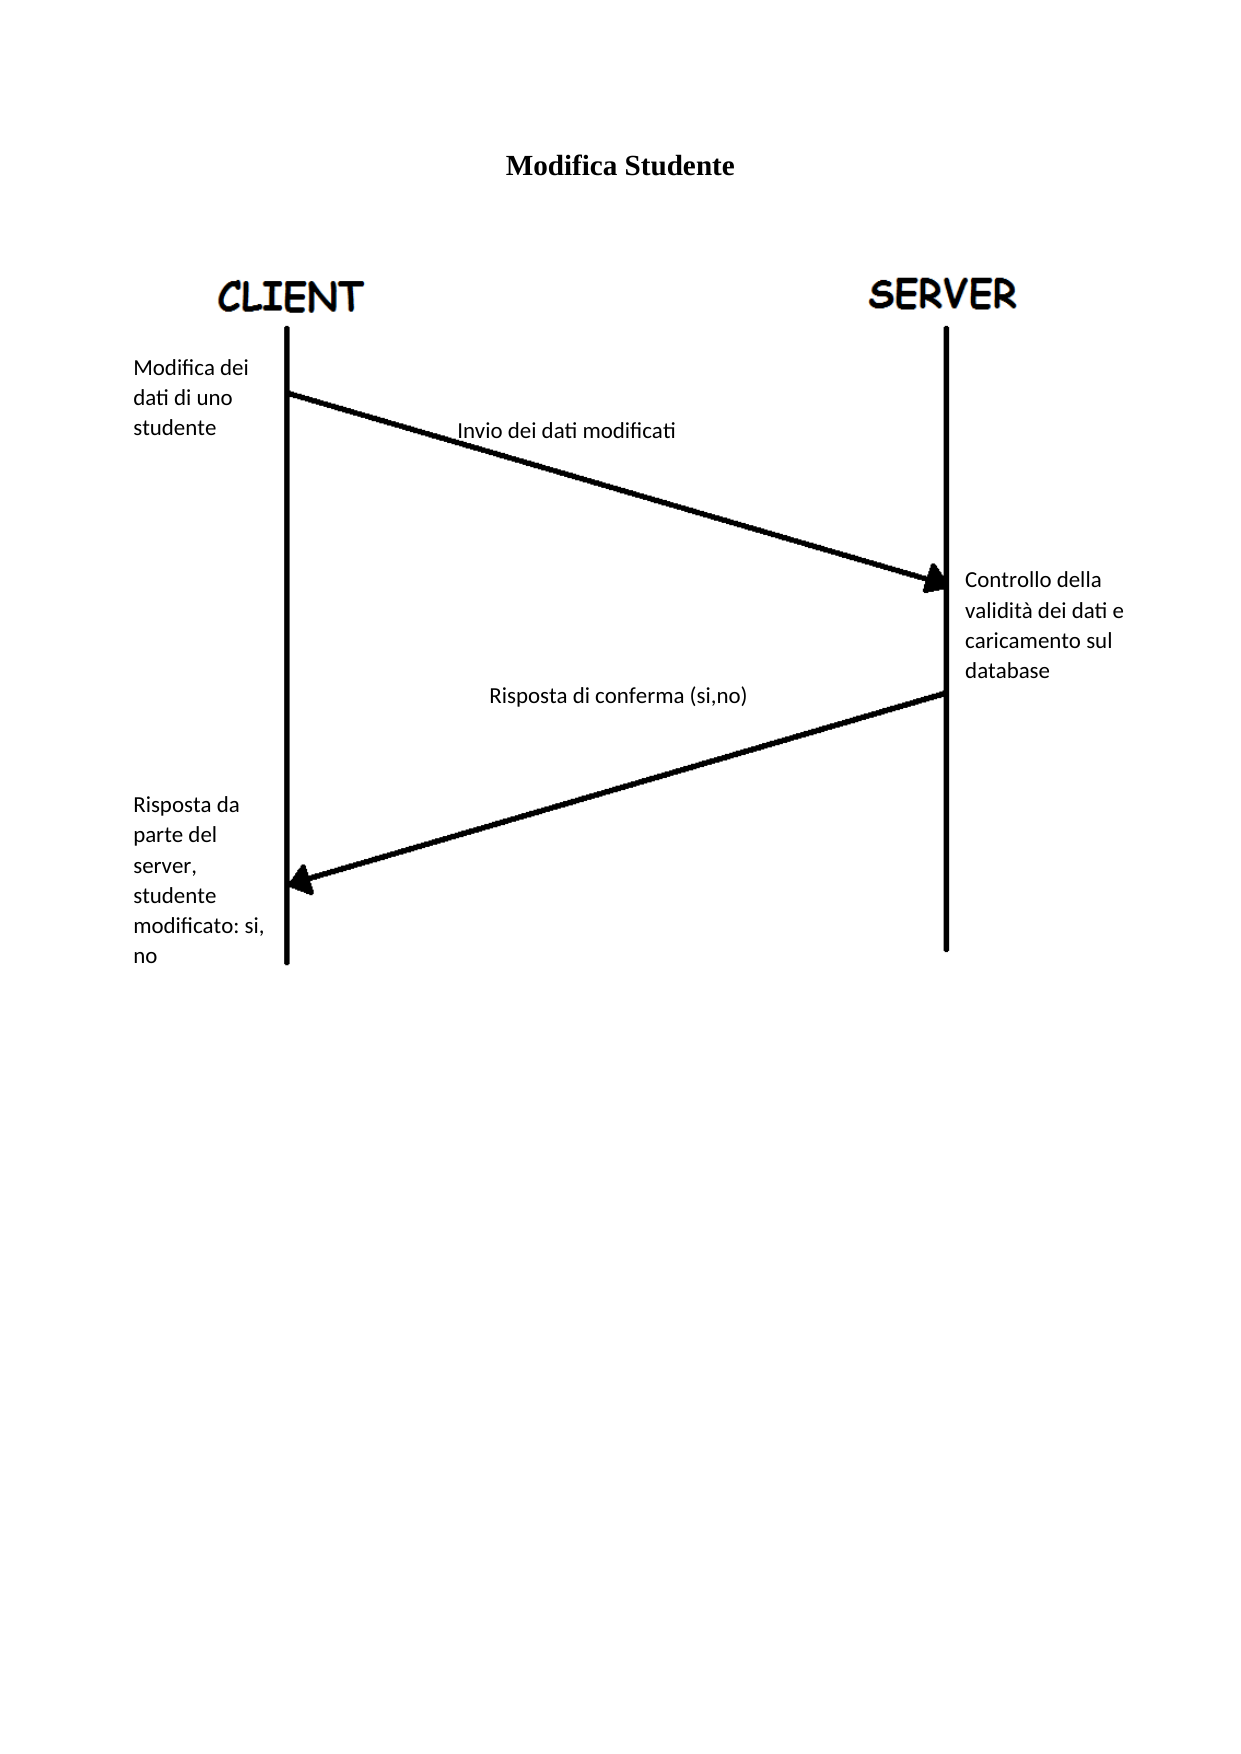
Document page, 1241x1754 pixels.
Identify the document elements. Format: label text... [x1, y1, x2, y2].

text Modifica Studente [118, 148, 1122, 181]
picture [212, 257, 1029, 974]
